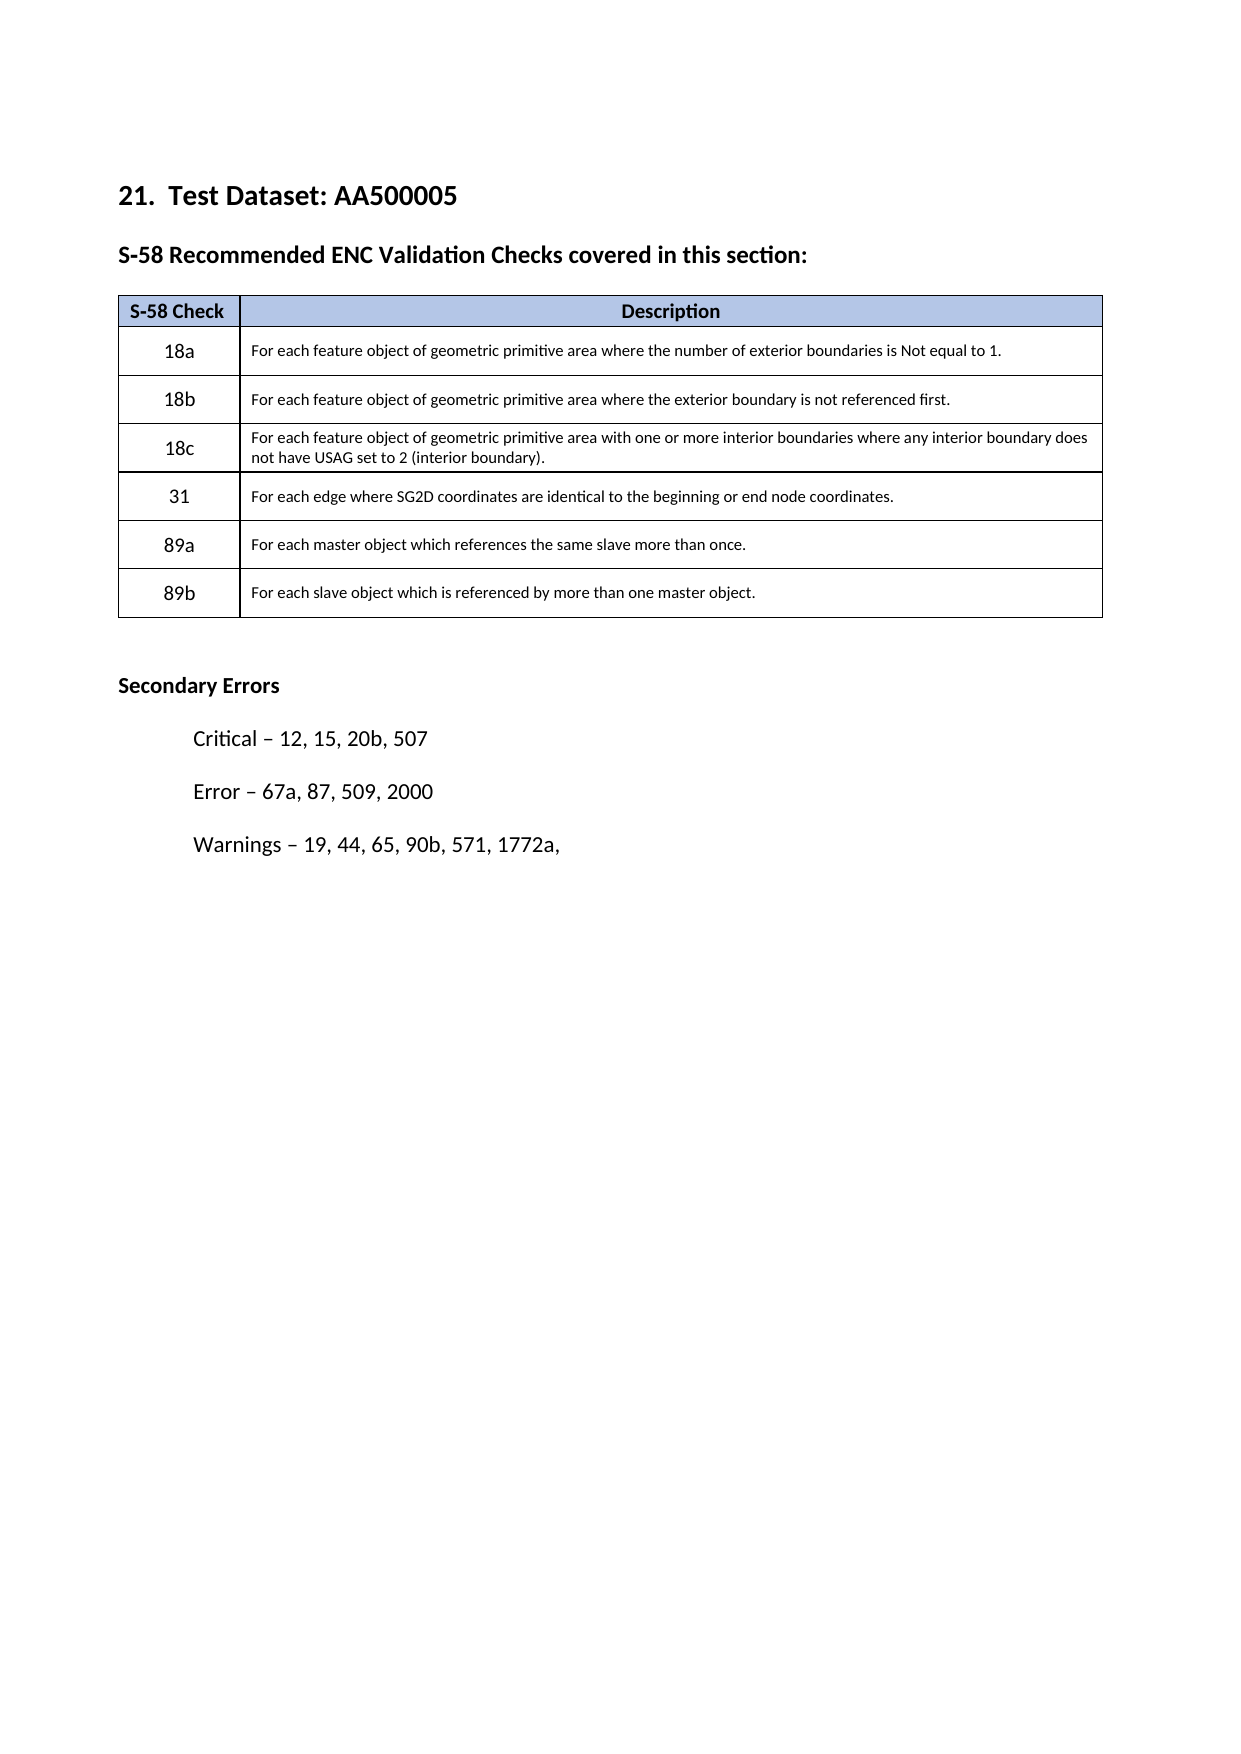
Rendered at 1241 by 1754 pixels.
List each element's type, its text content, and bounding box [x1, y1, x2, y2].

text Error – 67a, 87, 509, 2000 [118, 777, 1122, 805]
text Secondary Errors [118, 671, 1122, 699]
table_cell 18a [119, 327, 239, 374]
table_cell 31 [119, 473, 239, 520]
table_cell For each slave object which is referenced by more than one master object. [241, 569, 1102, 617]
list Test Dataset: AA500005 [118, 177, 1122, 213]
table_header Description [241, 296, 1102, 326]
table_cell 89a [119, 521, 239, 568]
table_cell For each feature object of geometric primitive area where the exterior boundary is not referenced first. [241, 376, 1102, 423]
table_cell 89b [119, 569, 239, 617]
text Critical – 12, 15, 20b, 507 [118, 724, 1122, 752]
text S‐58 Recommended ENC Validation Checks covered in this section: [118, 239, 1122, 269]
table_cell For each feature object of geometric primitive area with one or more interior boundaries where any interior boundary does not have USAG set to 2 (interior boundary). [241, 424, 1102, 471]
table_cell 18c [119, 424, 239, 471]
text Warnings – 19, 44, 65, 90b, 571, 1772a, [118, 830, 1122, 858]
table_header S‐58 Check [119, 296, 239, 326]
table_cell For each master object which references the same slave more than once. [241, 521, 1102, 568]
table_cell For each edge where SG2D coordinates are identical to the beginning or end node coordinates. [241, 473, 1102, 520]
table_cell 18b [119, 376, 239, 423]
table_cell For each feature object of geometric primitive area where the number of exterior boundaries is Not equal to 1. [241, 327, 1102, 374]
